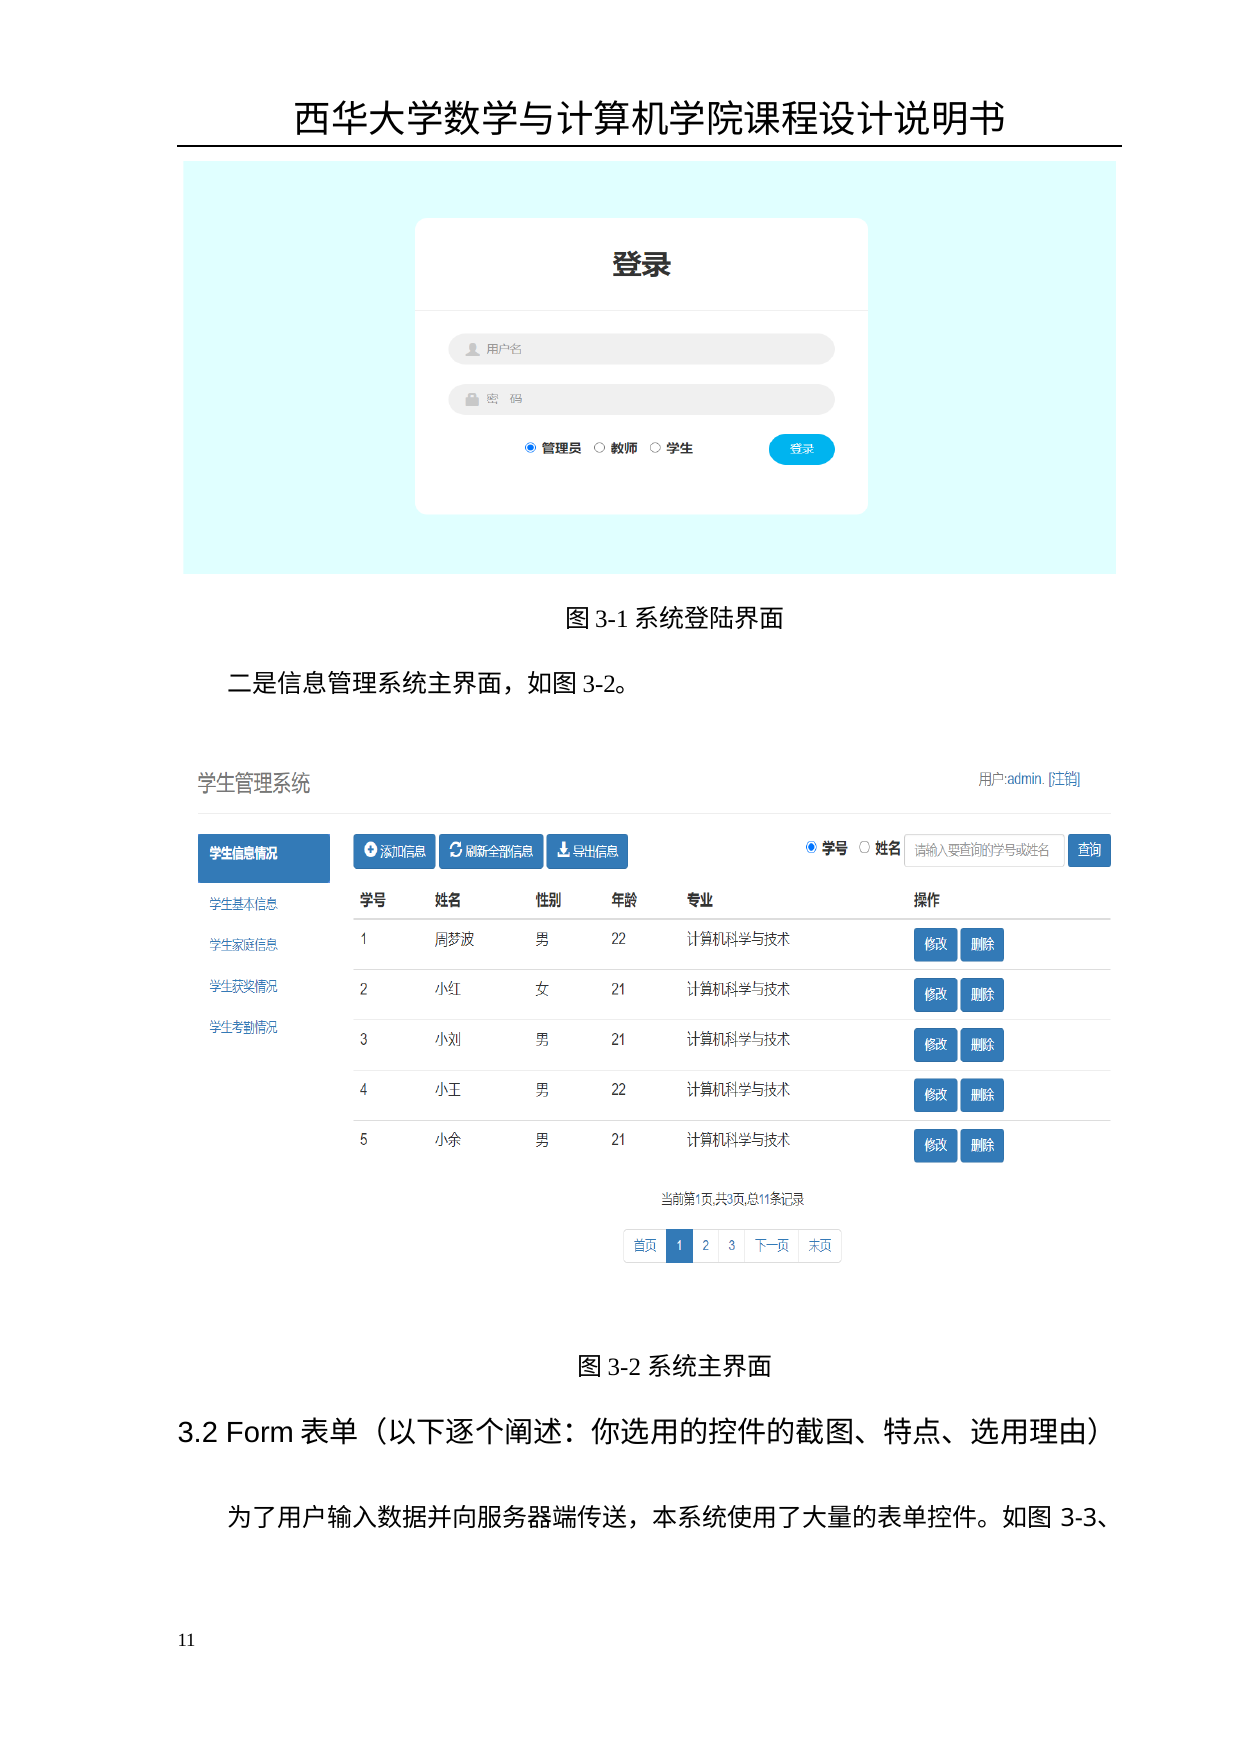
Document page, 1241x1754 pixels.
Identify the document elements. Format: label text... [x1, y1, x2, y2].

picture [177, 714, 1136, 1326]
text 二是信息管理系统主界面，如图3-2。 [177, 649, 1122, 714]
text 图3-1 系统登陆界面 [177, 584, 1122, 649]
text 图3-2 系统主界面 [177, 1332, 1122, 1397]
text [177, 1483, 1122, 1548]
picture [183, 161, 1116, 574]
subtitle 3.2 Form表单（以下逐个阐述：你选用的控件的截图、特点、选用理由） [177, 1397, 1122, 1462]
